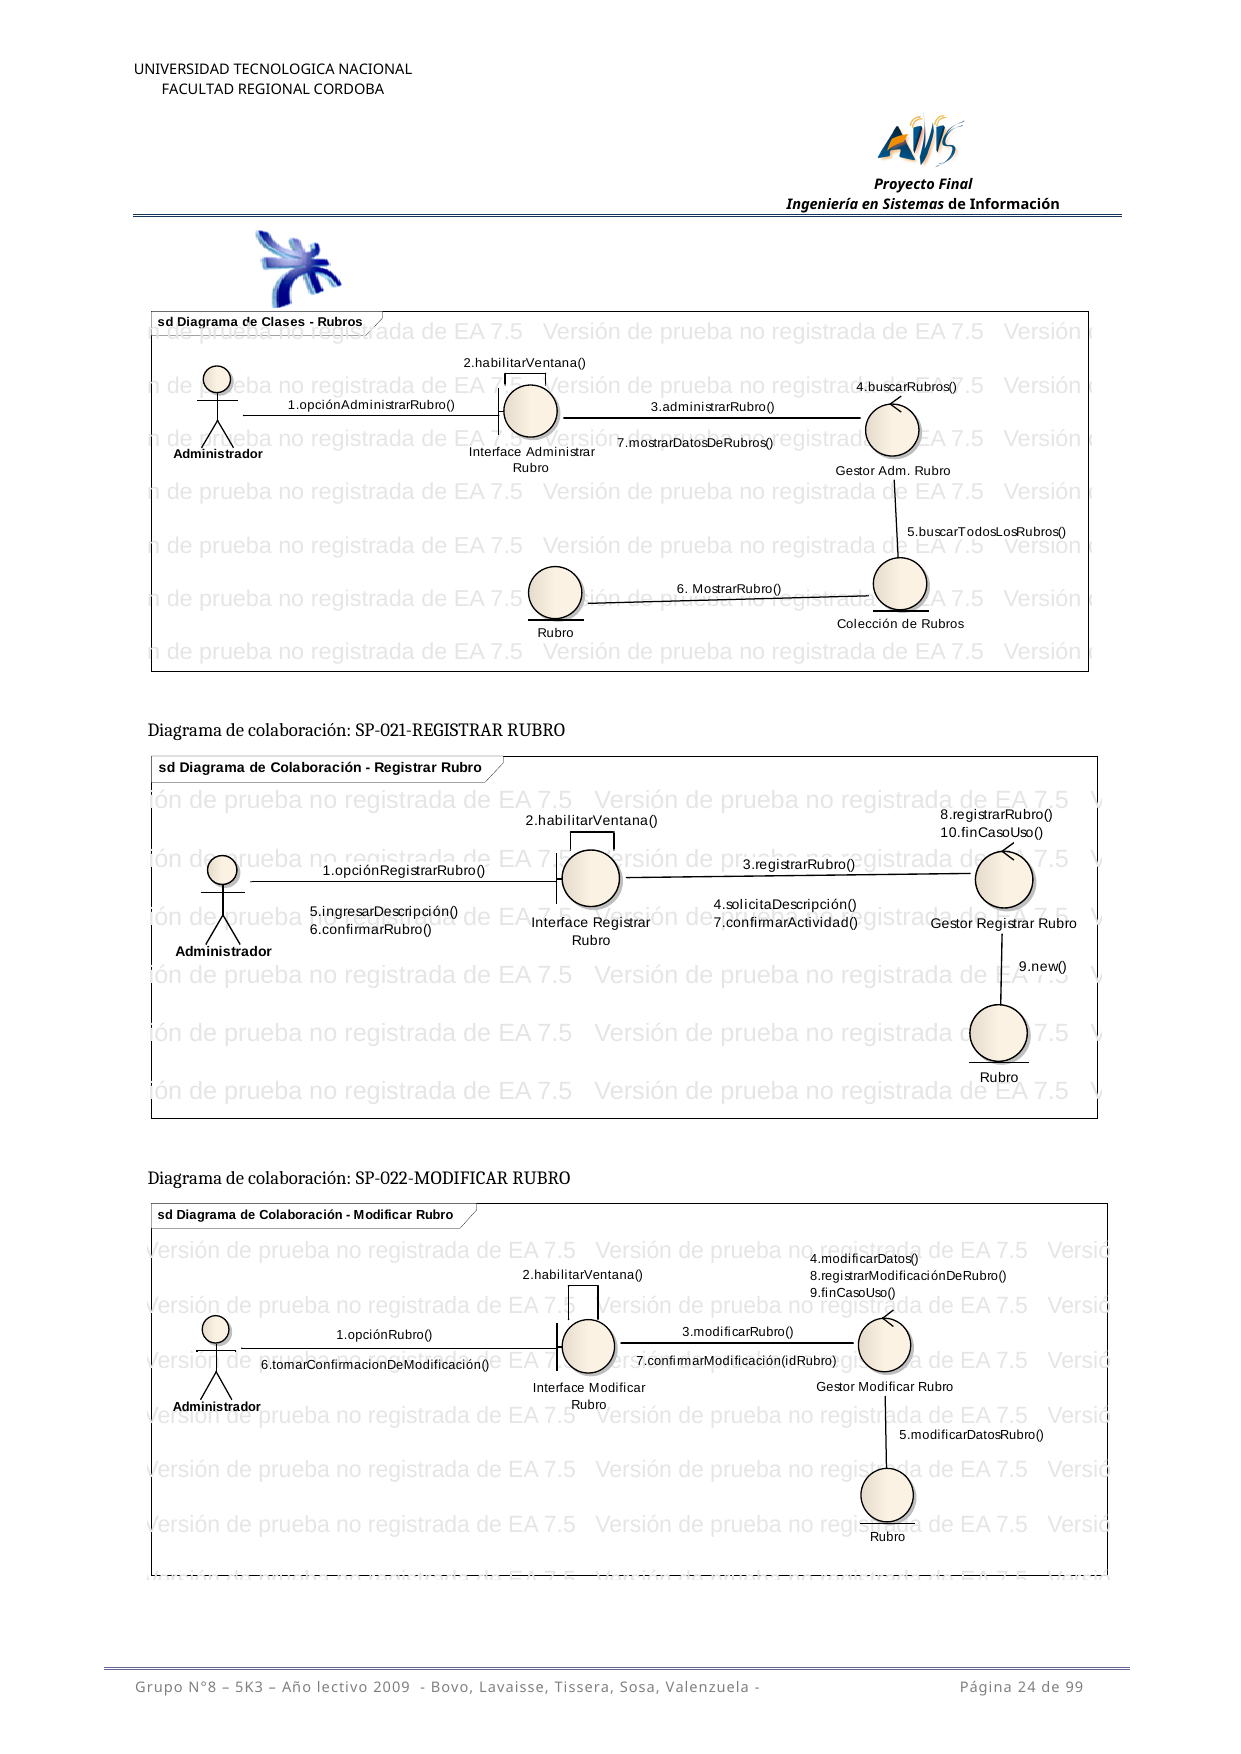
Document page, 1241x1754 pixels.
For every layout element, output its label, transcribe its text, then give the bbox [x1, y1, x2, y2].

list Diagrama de colaboración: SP-021-REGISTRAR RUBRO [147, 719, 1122, 741]
picture [240, 230, 344, 308]
picture [875, 110, 971, 174]
list Diagrama de colaboración: SP-022-MODIFICAR RUBRO [147, 1167, 1122, 1189]
